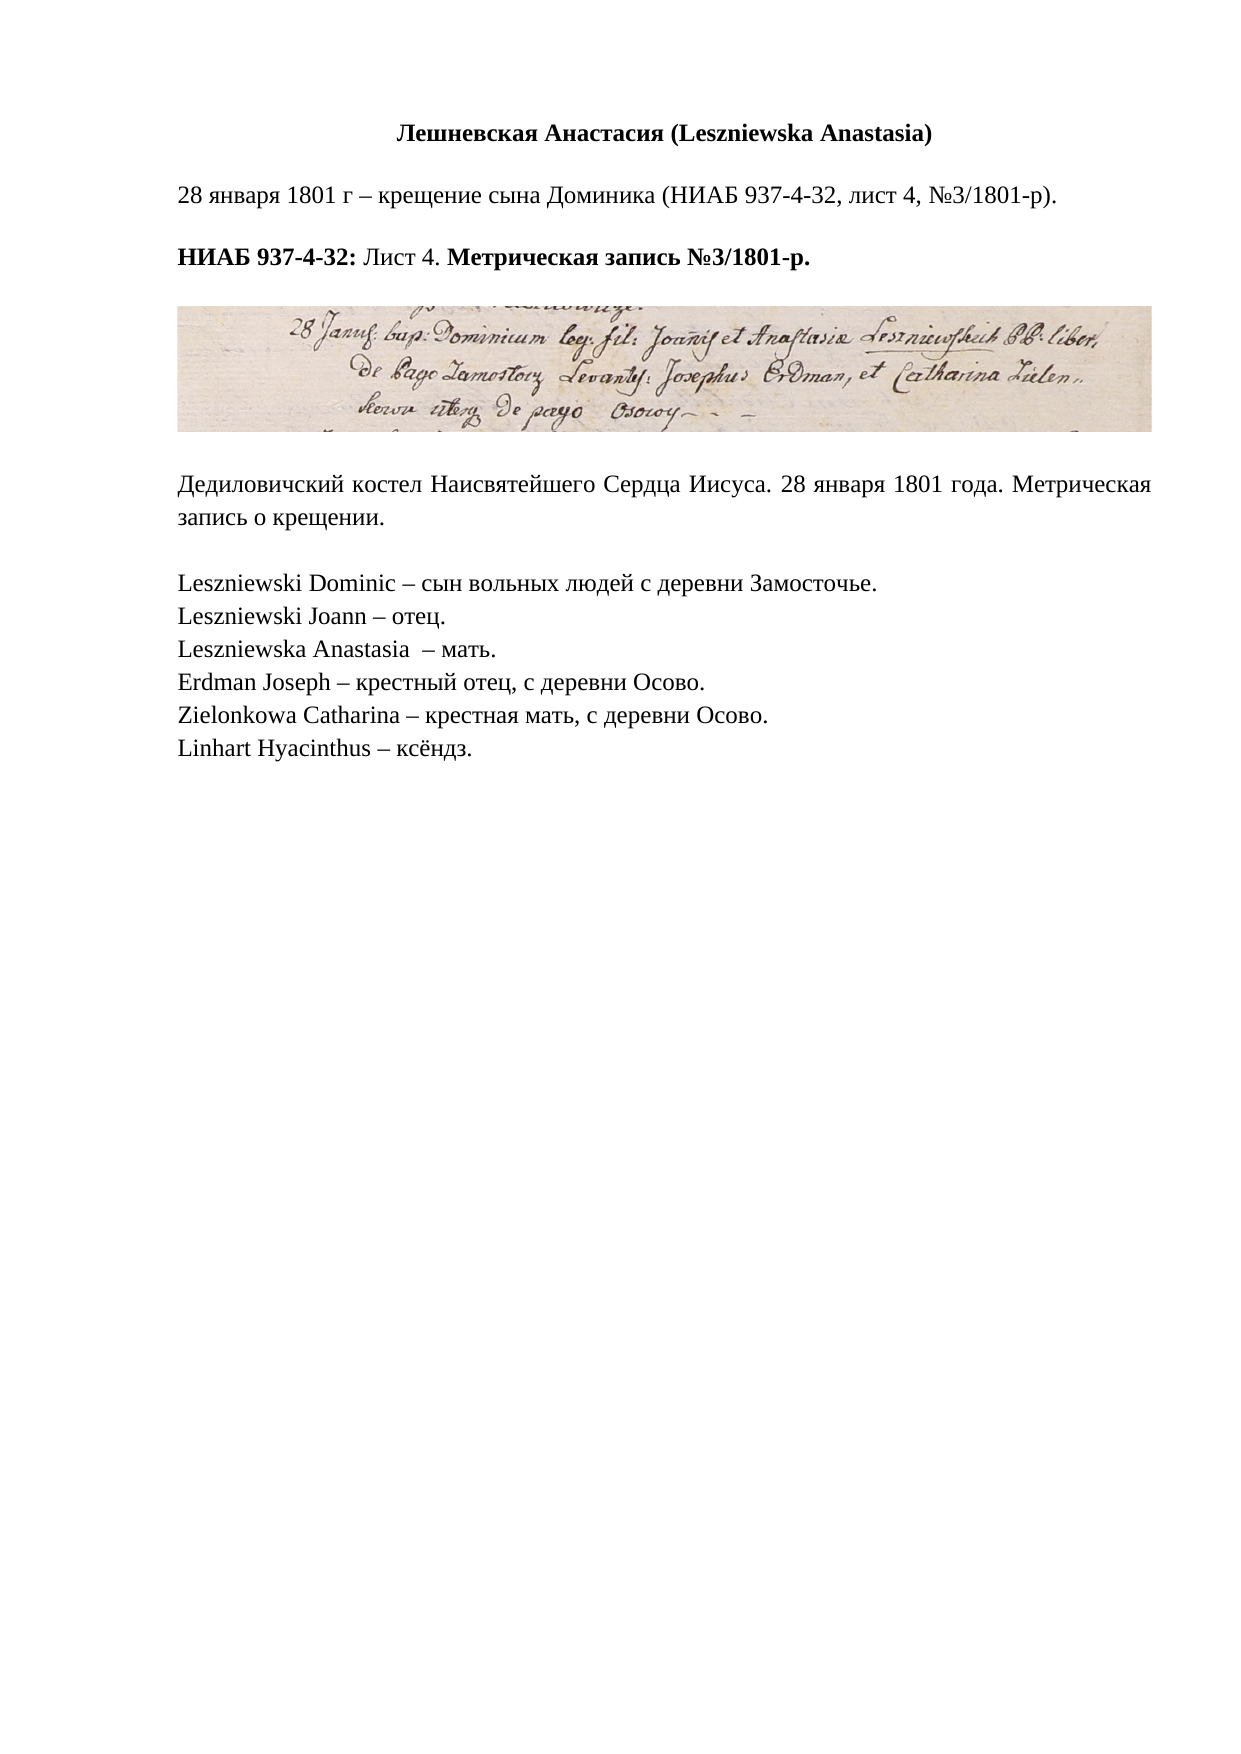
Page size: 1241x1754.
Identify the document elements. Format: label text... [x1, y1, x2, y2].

text Zielonkowa Catharina – крестная мать, с деревни Осово. [177, 700, 1152, 729]
picture [177, 306, 1152, 432]
text Leszniewska Anastasia – мать. [177, 634, 1152, 663]
text Linhart Hyacinthus – ксёндз. [177, 733, 1152, 762]
text Leszniewski Dominic – сын вольных людей с деревни Замосточье. [177, 568, 1152, 597]
text 28 января 1801 г – крещение сына Доминика (НИАБ 937-4-32, лист 4, №3/1801-р). [177, 180, 1152, 209]
text Erdman Joseph – крестный отец, с деревни Осово. [177, 667, 1152, 696]
text Leszniewski Joann – отец. [177, 601, 1152, 630]
text Лешневская Анастасия (Leszniewska Anastasia) [177, 118, 1152, 147]
text Дедиловичский костел Наисвятейшего Сердца Иисуса. 28 января 1801 года. Метрическая запись о крещении. [177, 469, 1152, 531]
text НИАБ 937-4-32: Лист 4. Метрическая запись №3/1801-р. [177, 242, 1152, 271]
